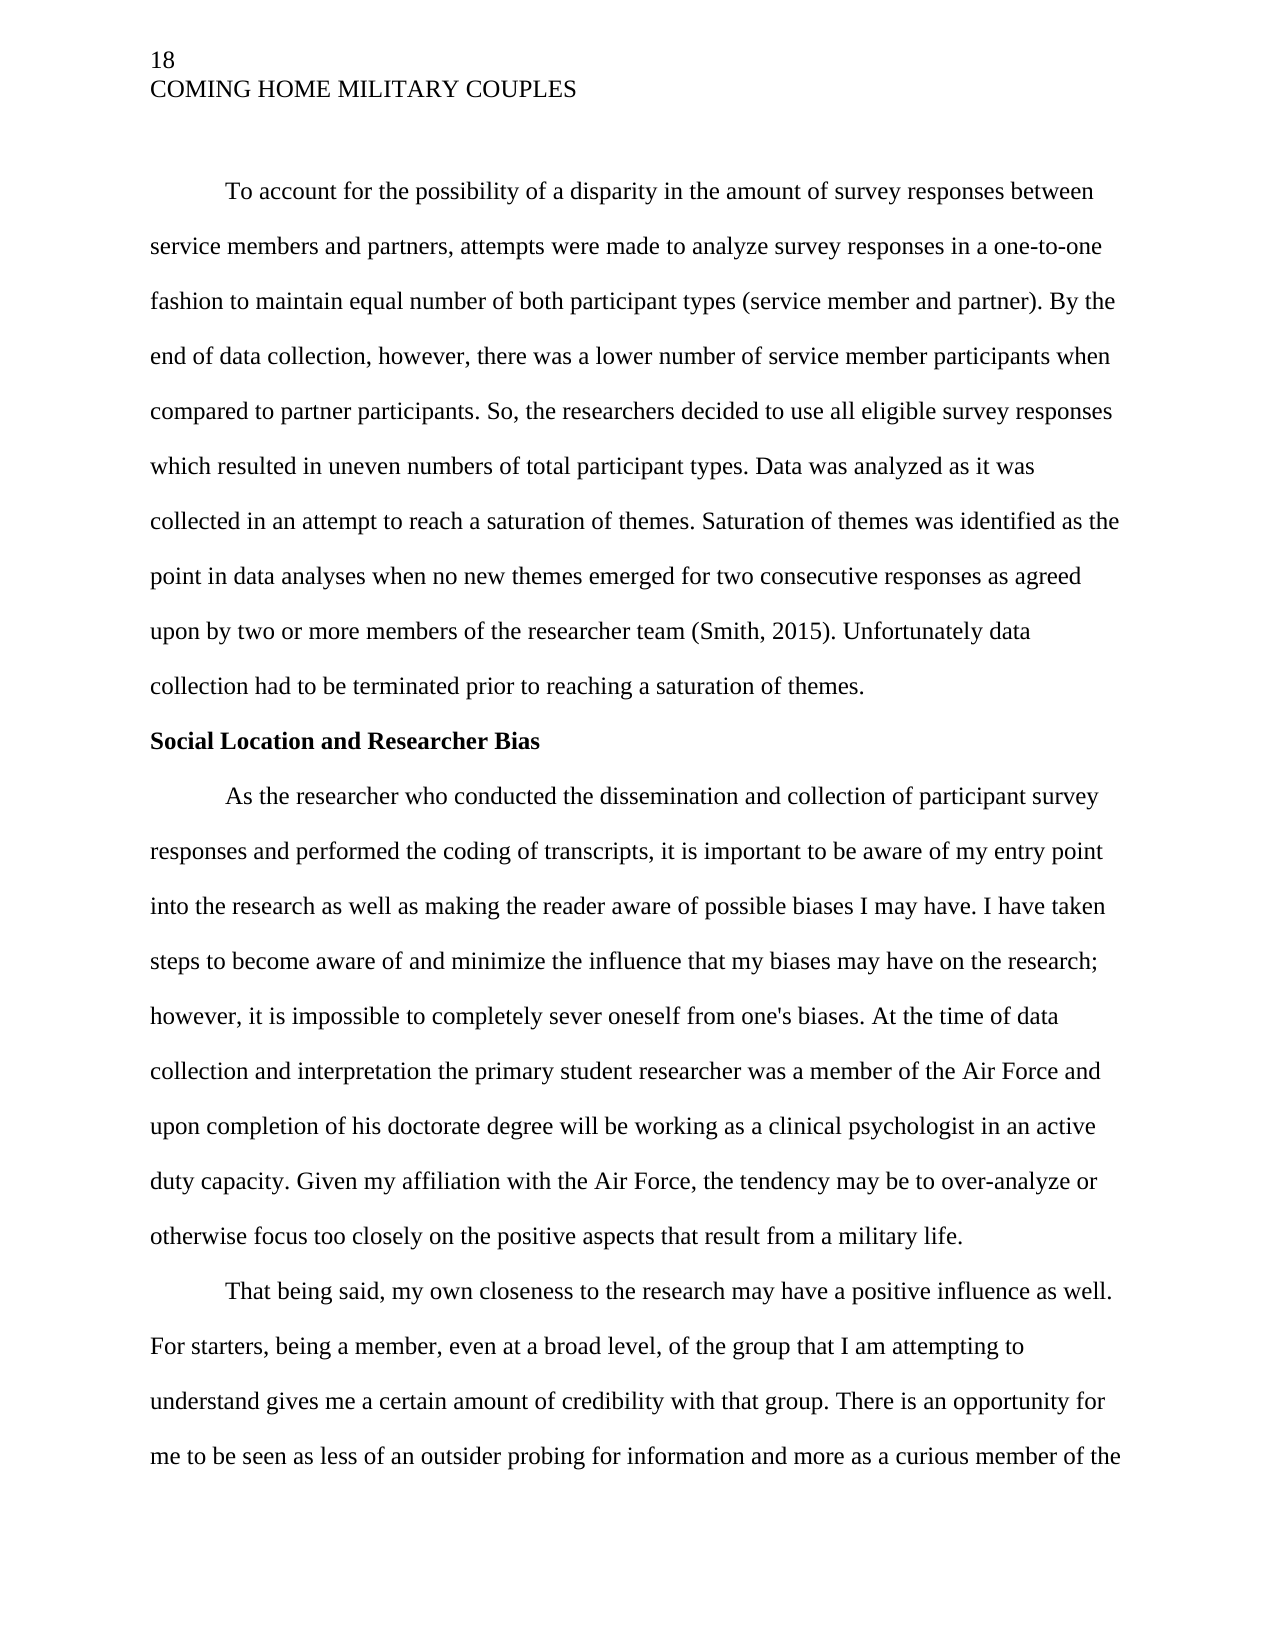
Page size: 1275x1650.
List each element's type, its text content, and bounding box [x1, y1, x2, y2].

subtitle Social Location and Researcher Bias [150, 700, 1125, 755]
text To account for the possibility of a disparity in the amount of survey responses between service members and partners, attempts were made to analyze survey responses in a one-to-one fashion to maintain equal number of both participant types (service member and partner). By the end of data collection, however, there was a lower number of service member participants when compared to partner participants. So, the researchers decided to use all eligible survey responses which resulted in uneven numbers of total participant types. Data was analyzed as it was collected in an attempt to reach a saturation of themes. Saturation of themes was identified as the point in data analyses when no new themes emerged for two consecutive responses as agreed upon by two or more members of the researcher team (Smith, 2015). Unfortunately data collection had to be terminated prior to reaching a saturation of themes. [150, 150, 1125, 700]
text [150, 1250, 1125, 1470]
text As the researcher who conducted the dissemination and collection of participant survey responses and performed the coding of transcripts, it is important to be aware of my entry point into the research as well as making the reader aware of possible biases I may have. I have taken steps to become aware of and minimize the influence that my biases may have on the research; however, it is impossible to completely sever oneself from one's biases. At the time of data collection and interpretation the primary student researcher was a member of the Air Force and upon completion of his doctorate degree will be working as a clinical psychologist in an active duty capacity. Given my affiliation with the Air Force, the tendency may be to over-analyze or otherwise focus too closely on the positive aspects that result from a military life. [150, 755, 1125, 1250]
